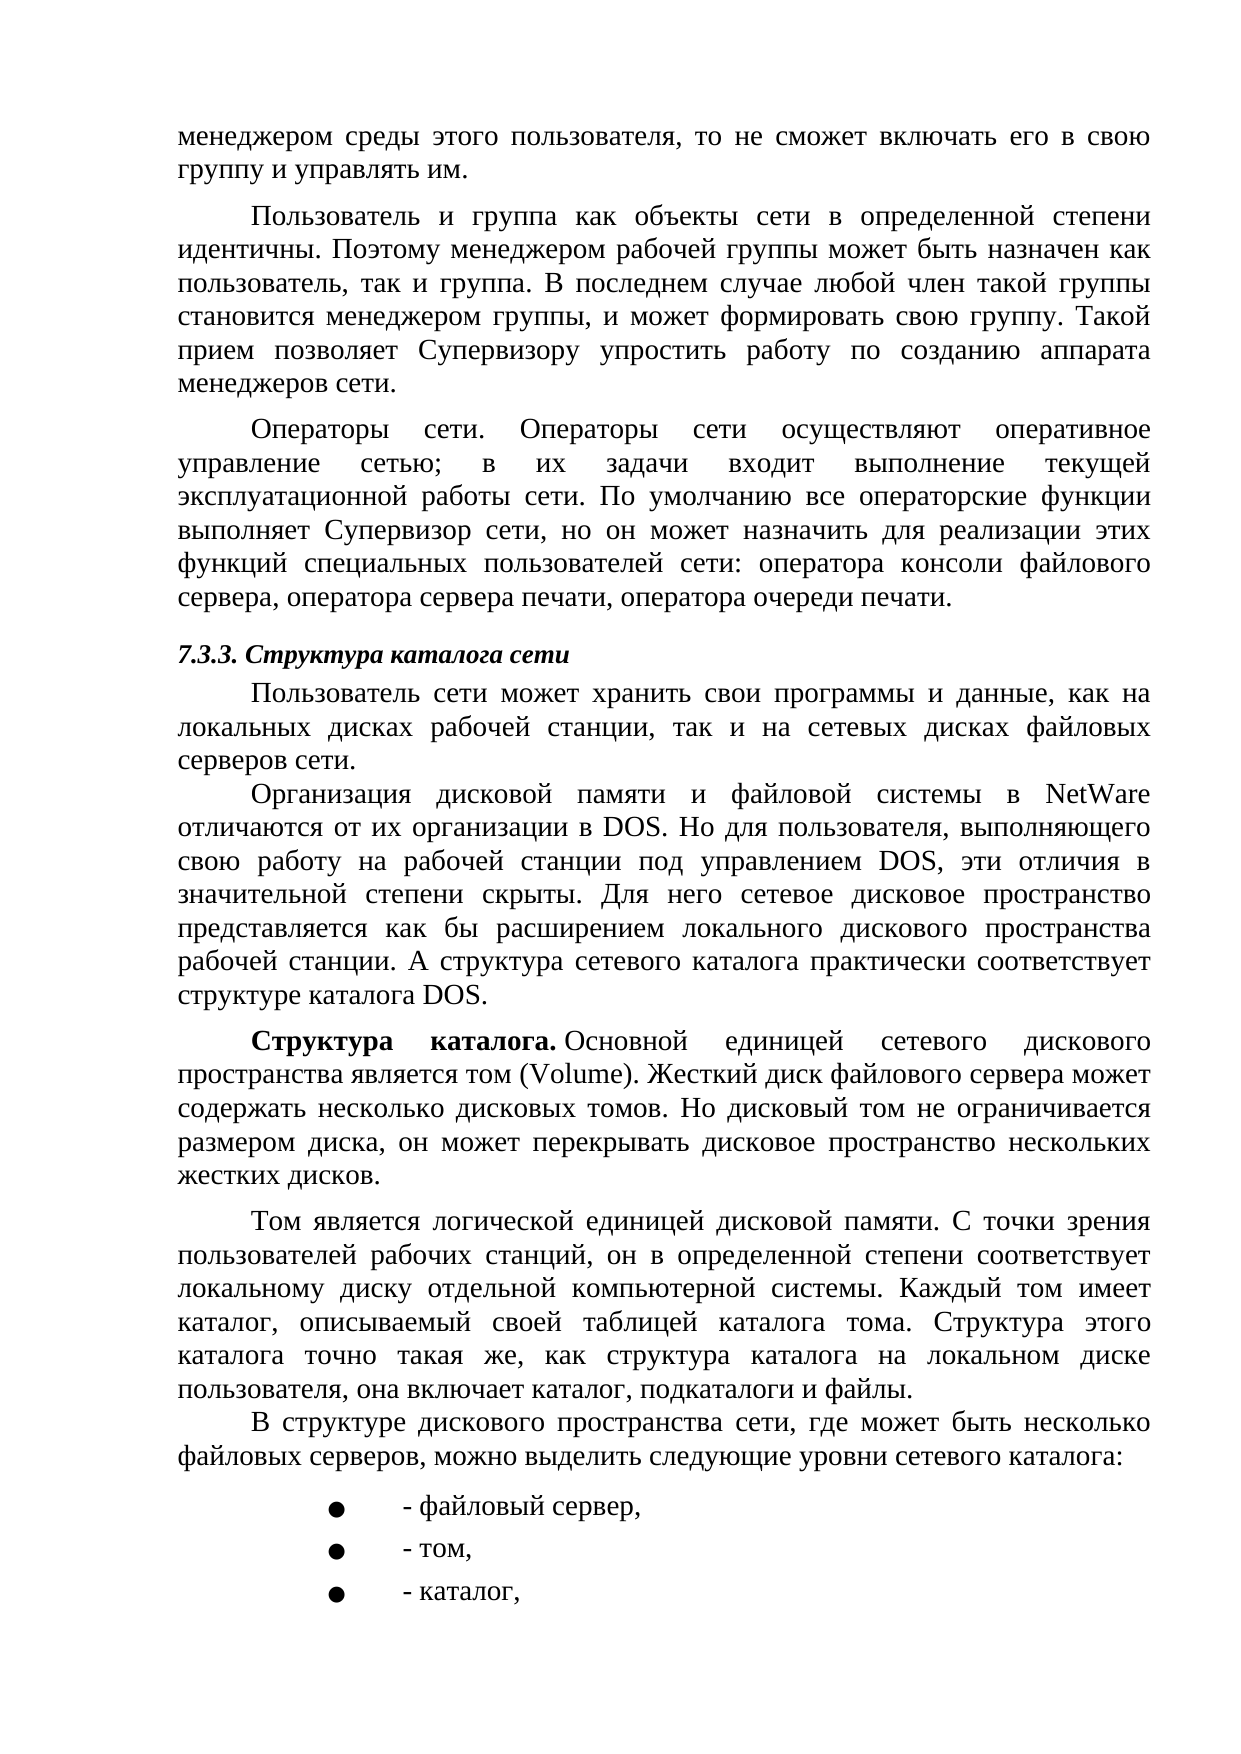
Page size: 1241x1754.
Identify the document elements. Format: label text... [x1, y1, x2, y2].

text Структура каталога. Основной единицей сетевого дискового пространства является том (Volume). Жесткий диск файлового сервера может содержать несколько дисковых томов. Но дисковый том не ограничивается размером диска, он может перекрывать дисковое пространство нескольких жестких дисков. [177, 1023, 1152, 1191]
text Операторы сети. Операторы сети осуществляют оперативное управление сетью; в их задачи входит выполнение текущей эксплуатационной работы сети. По умолчанию все операторские функции выполняет Супервизор сети, но он может назначить для реализации этих функций специальных пользователей сети: оператора консоли файлового сервера, оператора сервера печати, оператора очереди печати. [177, 411, 1152, 613]
text В структуре дискового пространства сети, где может быть несколько файловых серверов, можно выделить следующие уровни сетевого каталога: [177, 1404, 1152, 1472]
text Пользователь и группа как объекты сети в определенной степени идентичны. Поэтому менеджером рабочей группы может быть назначен как пользователь, так и группа. В последнем случае любой член такой группы становится менеджером группы, и может формировать свою группу. Такой прием позволяет Супервизору упростить работу по созданию аппарата менеджеров сети. [177, 198, 1152, 399]
list - файловый сервер, [327, 1484, 1152, 1527]
subtitle 7.3.3. Структура каталога сети [177, 638, 1152, 669]
list - каталог, [327, 1569, 1152, 1612]
text Том является логической единицей дисковой памяти. С точки зрения пользователей рабочих станций, он в определенной степени соответствует локальному диску отдельной компьютерной системы. Каждый том имеет каталог, описываемый своей таблицей каталога тома. Структура этого каталога точно такая же, как структура каталога на локальном диске пользователя, она включает каталог, подкаталоги и файлы. [177, 1203, 1152, 1404]
list - том, [327, 1527, 1152, 1569]
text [177, 118, 1152, 185]
text Организация дисковой памяти и файловой системы в NetWare отличаются от их организации в DOS. Но для пользователя, выполняющего свою работу на рабочей станции под управлением DOS, эти отличия в значительной степени скрыты. Для него сетевое дисковое пространство представляется как бы расширением локального дискового пространства рабочей станции. А структура сетевого каталога практически соответствует структуре каталога DOS. [177, 776, 1152, 1011]
text Пользователь сети может хранить свои программы и данные, как на локальных дисках рабочей станции, так и на сетевых дисках файловых серверов сети. [177, 675, 1152, 776]
